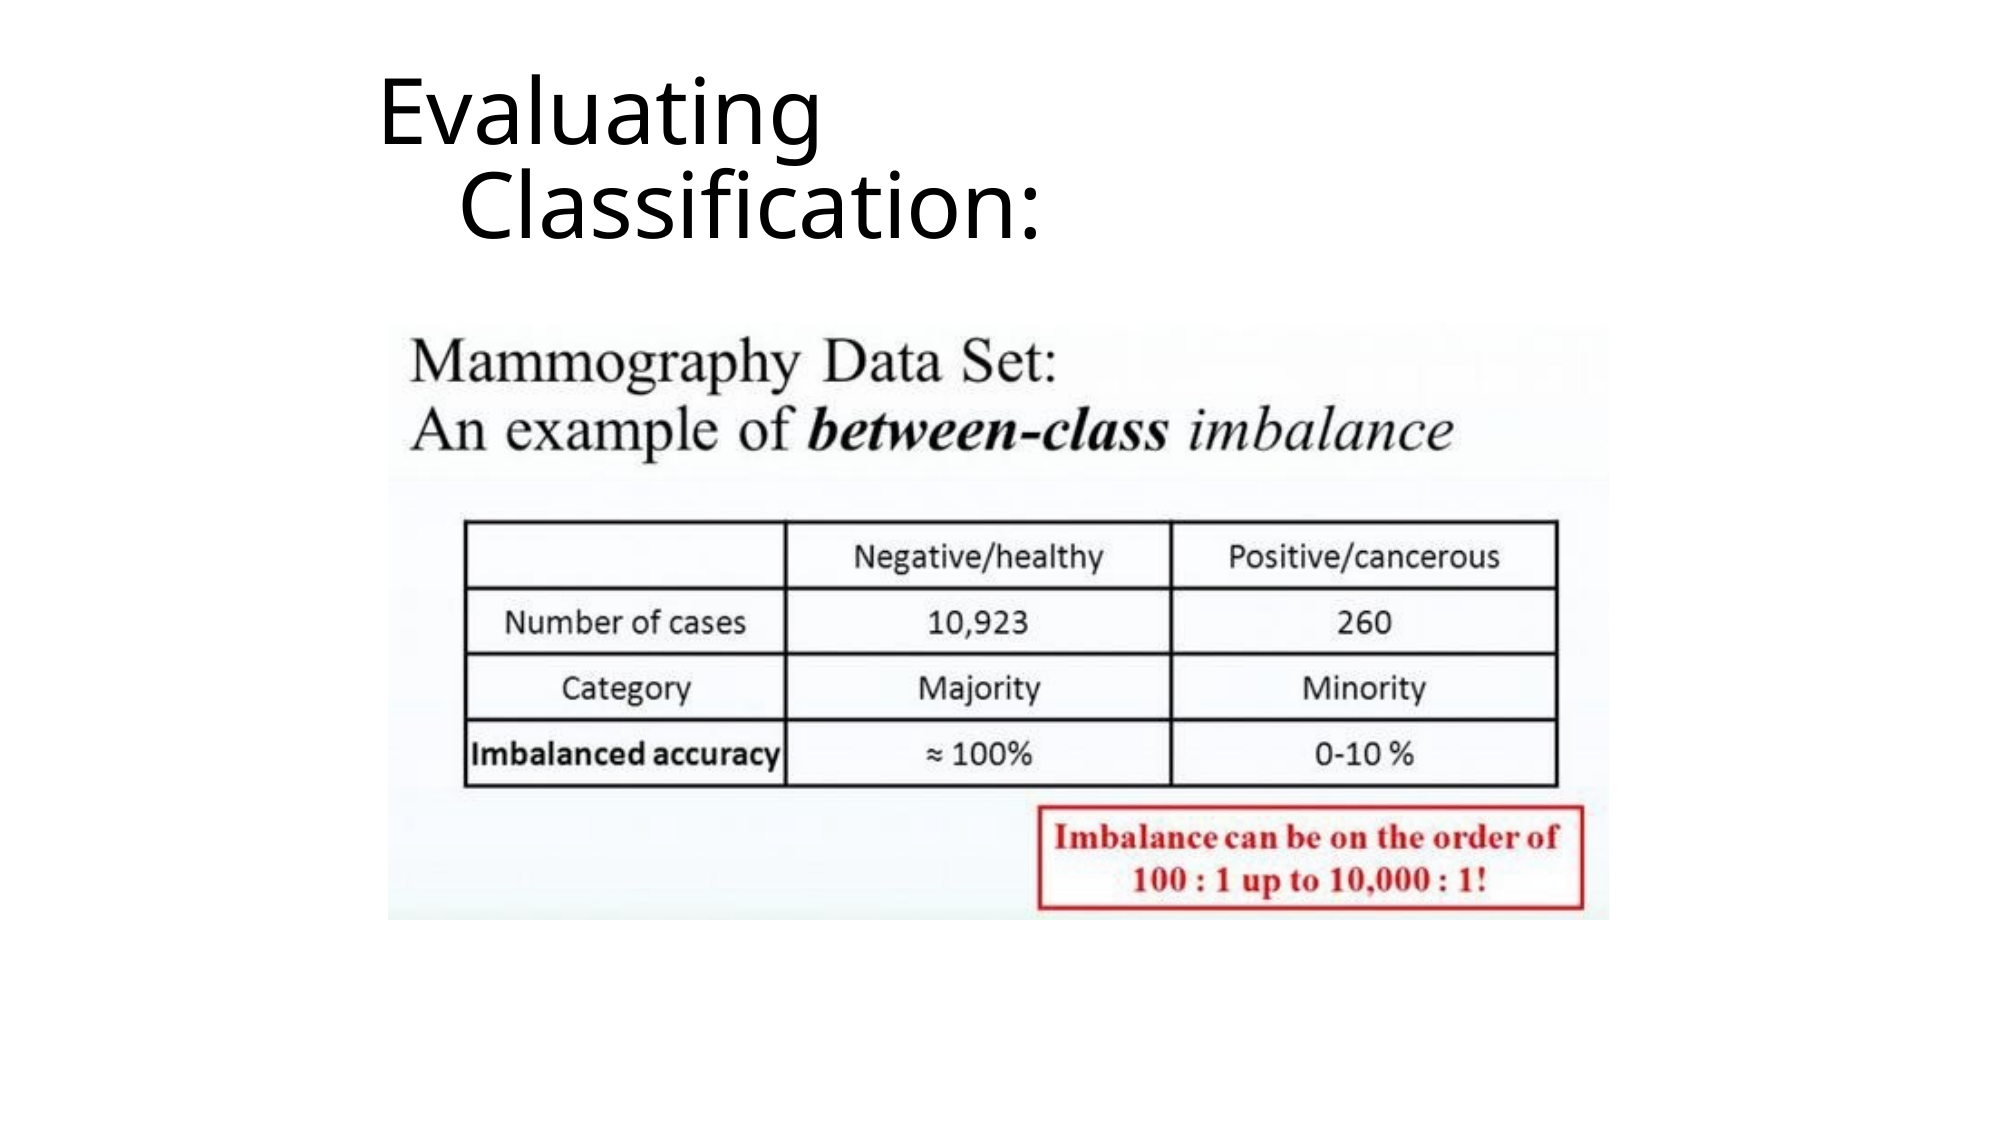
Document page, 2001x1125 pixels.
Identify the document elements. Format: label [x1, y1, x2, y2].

picture [388, 322, 1610, 920]
